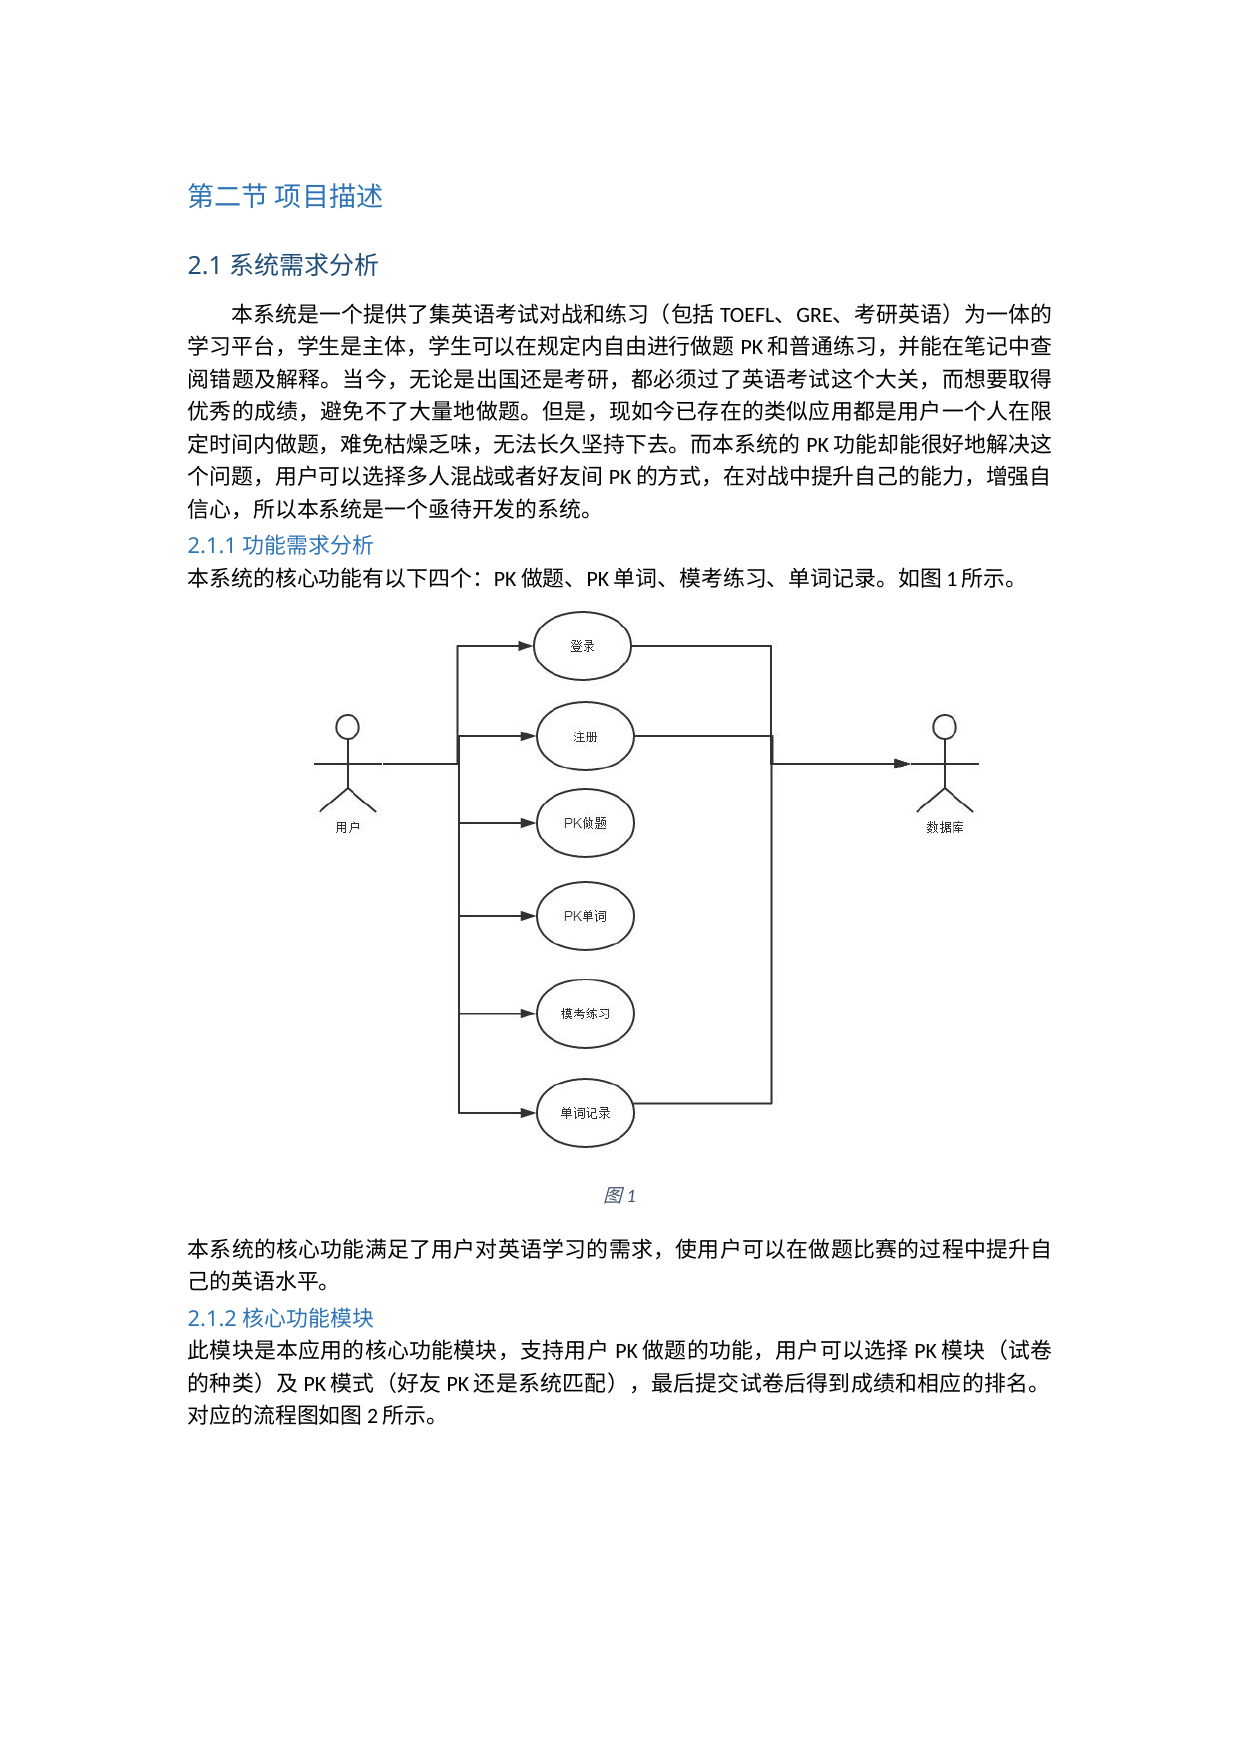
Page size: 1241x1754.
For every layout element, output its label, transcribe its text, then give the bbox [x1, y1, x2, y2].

subtitle 2.1.1 功能需求分析 [187, 528, 1053, 560]
text 本系统是一个提供了集英语考试对战和练习（包括TOEFL、GRE、考研英语）为一体的学习平台，学生是主体，学生可以在规定内自由进行做题PK和普通练习，并能在笔记中查阅错题及解释。当今，无论是出国还是考研，都必须过了英语考试这个大关，而想要取得优秀的成绩，避免不了大量地做题。但是，现如今已存在的类似应用都是用户一个人在限定时间内做题，难免枯燥乏味，无法长久坚持下去。而本系统的PK功能却能很好地解决这个问题，用户可以选择多人混战或者好友间PK的方式，在对战中提升自己的能力，增强自信心，所以本系统是一个亟待开发的系统。 [187, 296, 1053, 524]
subtitle 第二节 项目描述 [187, 162, 1053, 227]
text 本系统的核心功能满足了用户对英语学习的需求，使用户可以在做题比赛的过程中提升自己的英语水平。 [187, 1231, 1053, 1296]
picture [187, 592, 1053, 1155]
text 此模块是本应用的核心功能模块，支持用户PK做题的功能，用户可以选择PK模块（试卷的种类）及PK模式（好友PK还是系统匹配），最后提交试卷后得到成绩和相应的排名。对应的流程图如图2所示。 [187, 1333, 1053, 1430]
subtitle 2.1 系统需求分析 [187, 231, 1053, 296]
text 本系统的核心功能有以下四个：PK做题、PK单词、模考练习、单词记录。如图1所示。 [187, 560, 1053, 592]
subtitle 2.1.2 核心功能模块 [187, 1300, 1053, 1333]
text 图 1 [187, 1178, 1053, 1210]
